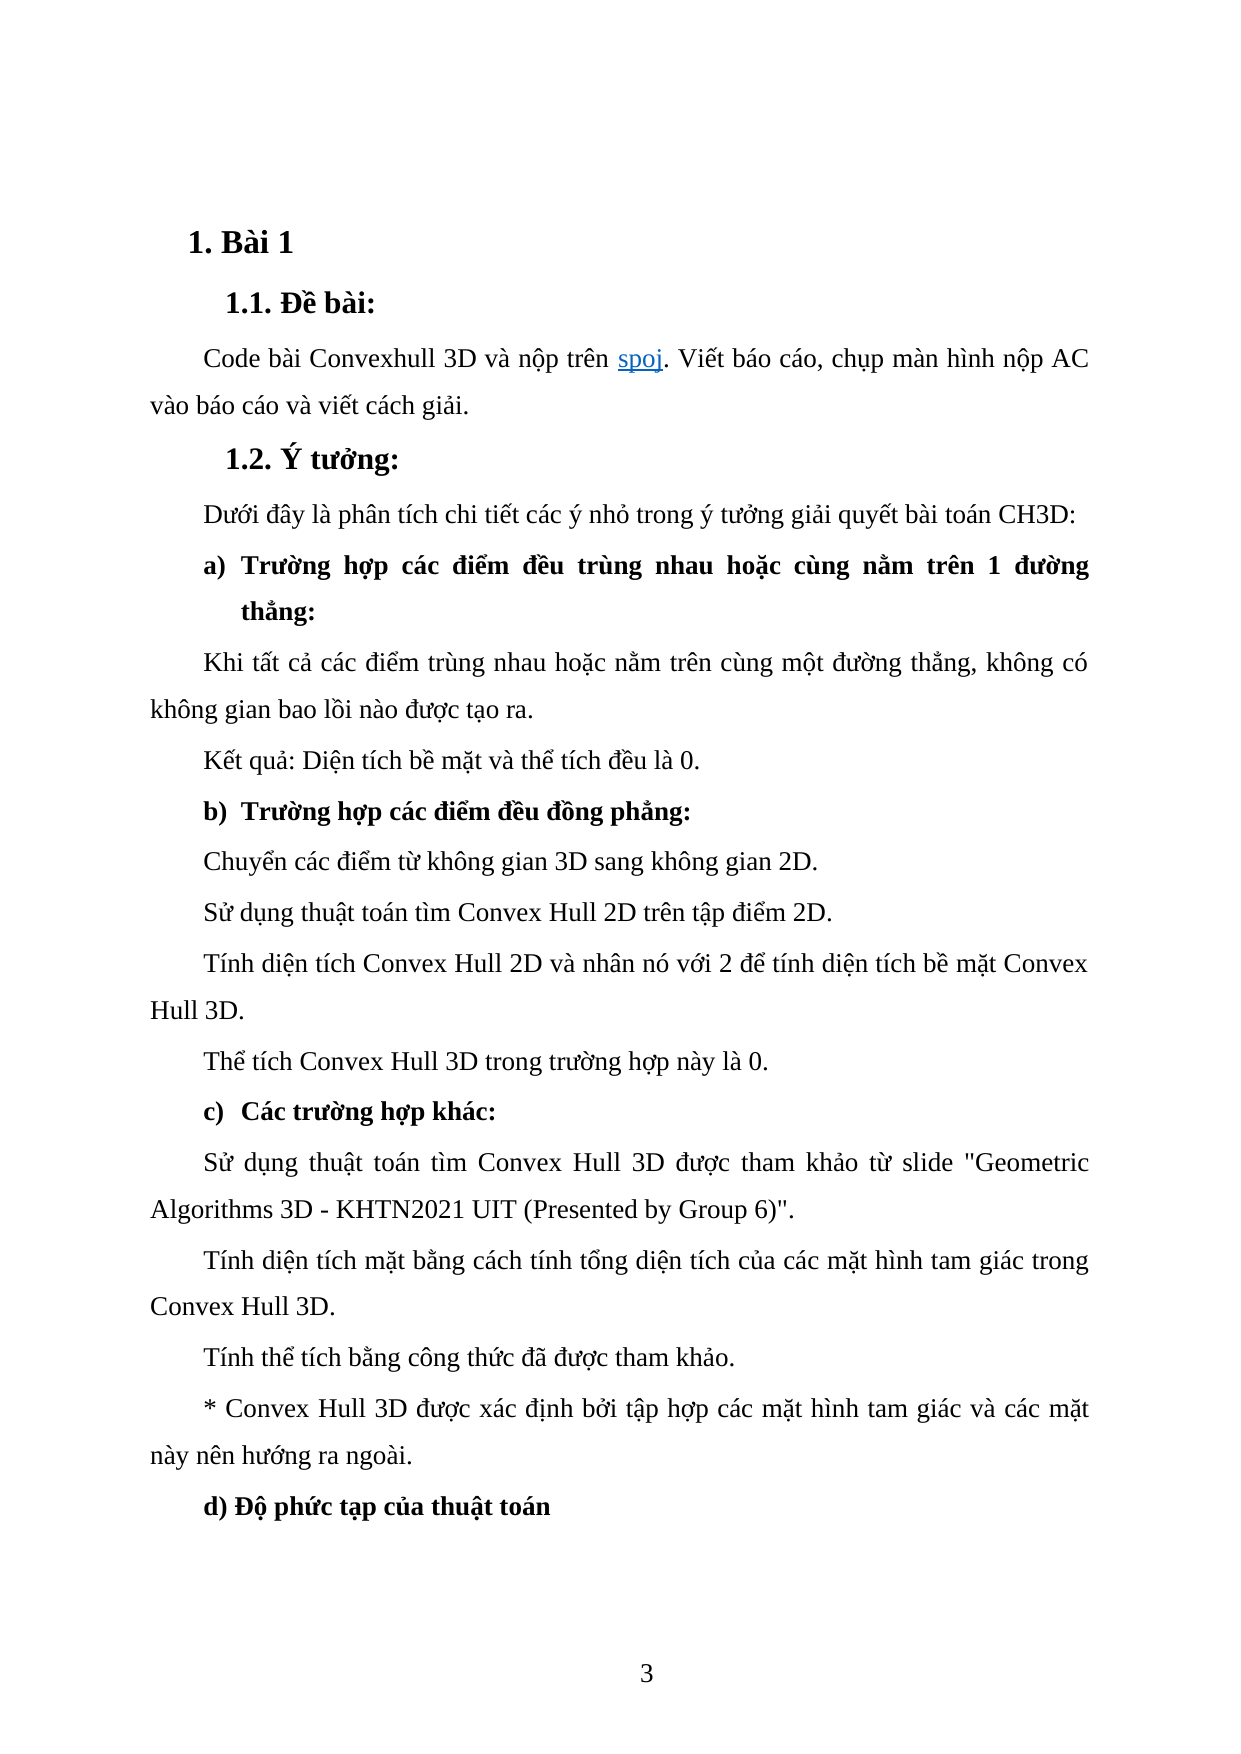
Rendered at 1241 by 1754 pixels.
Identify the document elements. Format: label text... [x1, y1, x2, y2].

list Trường hợp các điểm đều trùng nhau hoặc cùng nằm trên 1 đường thẳng: [203, 549, 1090, 627]
text Đề bài: [225, 284, 1090, 320]
text Kết quả: Diện tích bề mặt và thể tích đều là 0. [150, 744, 1090, 775]
text d) Độ phức tạp của thuật toán [150, 1489, 1090, 1521]
text Ý tưởng: [225, 440, 1090, 476]
list Các trường hợp khác: [203, 1095, 1090, 1127]
text Tính thể tích bằng công thức đã được tham khảo. [150, 1341, 1090, 1372]
text Tính diện tích mặt bằng cách tính tổng diện tích của các mặt hình tam giác trong Convex Hull 3D. [150, 1244, 1090, 1322]
text Code bài Convexhull 3D và nộp trên spoj. Viết báo cáo, chụp màn hình nộp AC vào báo cáo và viết cách giải. [150, 342, 1090, 420]
text Dưới đây là phân tích chi tiết các ý nhỏ trong ý tưởng giải quyết bài toán CH3D: [150, 498, 1090, 529]
text Tính diện tích Convex Hull 2D và nhân nó với 2 để tính diện tích bề mặt Convex Hull 3D. [150, 947, 1090, 1025]
list Trường hợp các điểm đều đồng phẳng: [203, 794, 1090, 826]
text Sử dụng thuật toán tìm Convex Hull 2D trên tập điểm 2D. [150, 896, 1090, 927]
text Chuyển các điểm từ không gian 3D sang không gian 2D. [150, 845, 1090, 877]
text Bài 1 [187, 223, 1090, 261]
text Thể tích Convex Hull 3D trong trường hợp này là 0. [150, 1044, 1090, 1076]
text Sử dụng thuật toán tìm Convex Hull 3D được tham khảo từ slide "Geometric Algorithms 3D - KHTN2021 UIT (Presented by Group 6)". [150, 1146, 1090, 1224]
text * Convex Hull 3D được xác định bởi tập hợp các mặt hình tam giác và các mặt này nên hướng ra ngoài. [150, 1392, 1090, 1470]
text Khi tất cả các điểm trùng nhau hoặc nằm trên cùng một đường thẳng, không có không gian bao lồi nào được tạo ra. [150, 646, 1090, 724]
